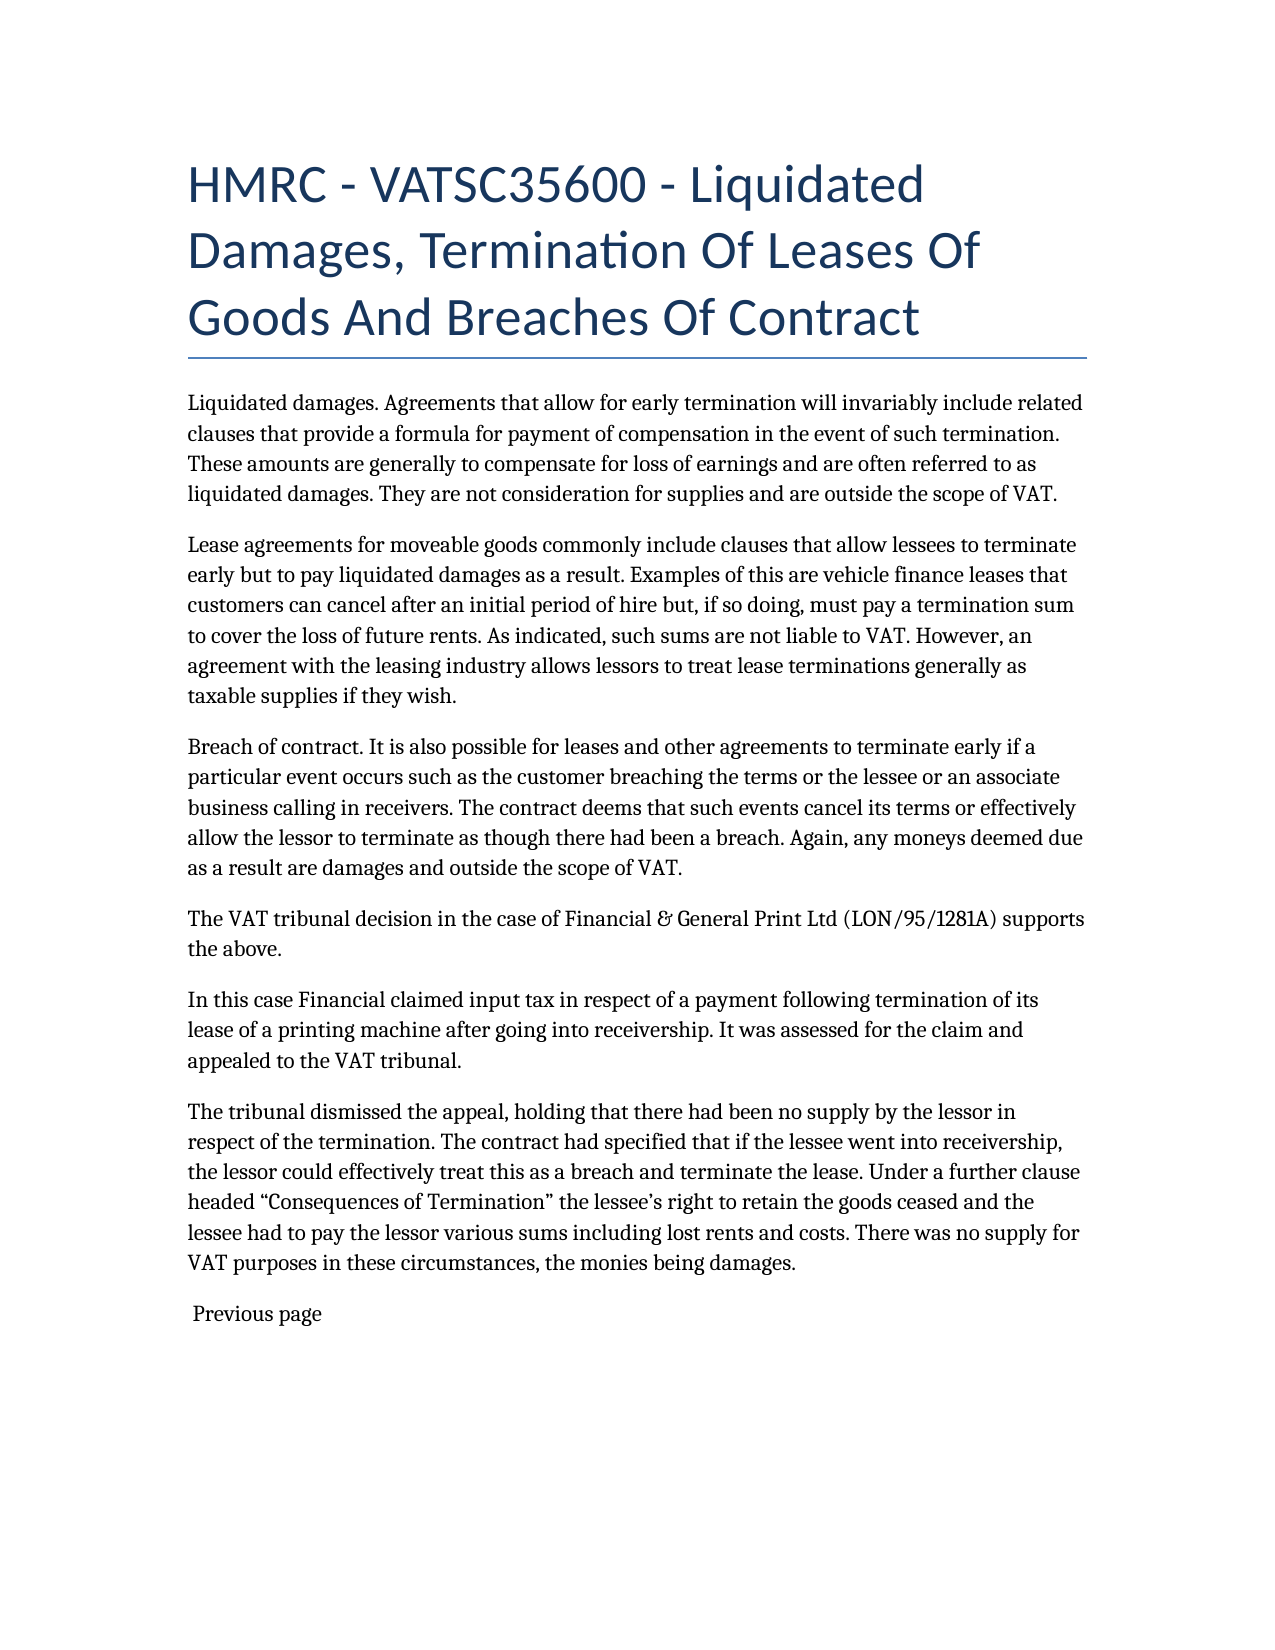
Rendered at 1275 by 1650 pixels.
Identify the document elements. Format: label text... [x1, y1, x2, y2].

text The tribunal dismissed the appeal, holding that there had been no supply by the lessor in respect of the termination. The contract had specified that if the lessee went into receivership, the lessor could effectively treat this as a breach and terminate the lease. Under a further clause headed “Consequences of Termination” the lessee’s right to retain the goods ceased and the lessee had to pay the lessor various sums including lost rents and costs. There was no supply for VAT purposes in these circumstances, the monies being damages. [187, 1098, 1087, 1276]
text In this case Financial claimed input tax in respect of a payment following termination of its lease of a printing machine after going into receivership. It was assessed for the claim and appealed to the VAT tribunal. [187, 987, 1087, 1074]
text Lease agreements for moveable goods commonly include clauses that allow lessees to terminate early but to pay liquidated damages as a result. Examples of this are vehicle finance leases that customers can cancel after an initial period of hire but, if so doing, must pay a termination sum to cover the loss of future rents. As indicated, such sums are not liable to VAT. However, an agreement with the leasing industry allows lessors to treat lease terminations generally as taxable supplies if they wish. [187, 532, 1087, 709]
text Previous page [187, 1301, 1087, 1327]
text Breach of contract. It is also possible for leases and other agreements to terminate early if a particular event occurs such as the customer breaching the terms or the lessee or an associate business calling in receivers. The contract deems that such events cancel its terms or effectively allow the lessor to terminate as though there had been a breach. Again, any moneys deemed due as a result are damages and outside the scope of VAT. [187, 734, 1087, 881]
text Liquidated damages. Agreements that allow for early termination will invariably include related clauses that provide a formula for payment of compensation in the event of such termination. These amounts are generally to compensate for loss of earnings and are often referred to as liquidated damages. They are not consideration for supplies and are outside the scope of VAT. [187, 390, 1087, 507]
text The VAT tribunal decision in the case of Financial & General Print Ltd (LON/95/1281A) supports the above. [187, 906, 1087, 962]
title HMRC - VATSC35600 - Liquidated Damages, Termination Of Leases Of Goods And Breaches Of Contract [187, 150, 1087, 359]
